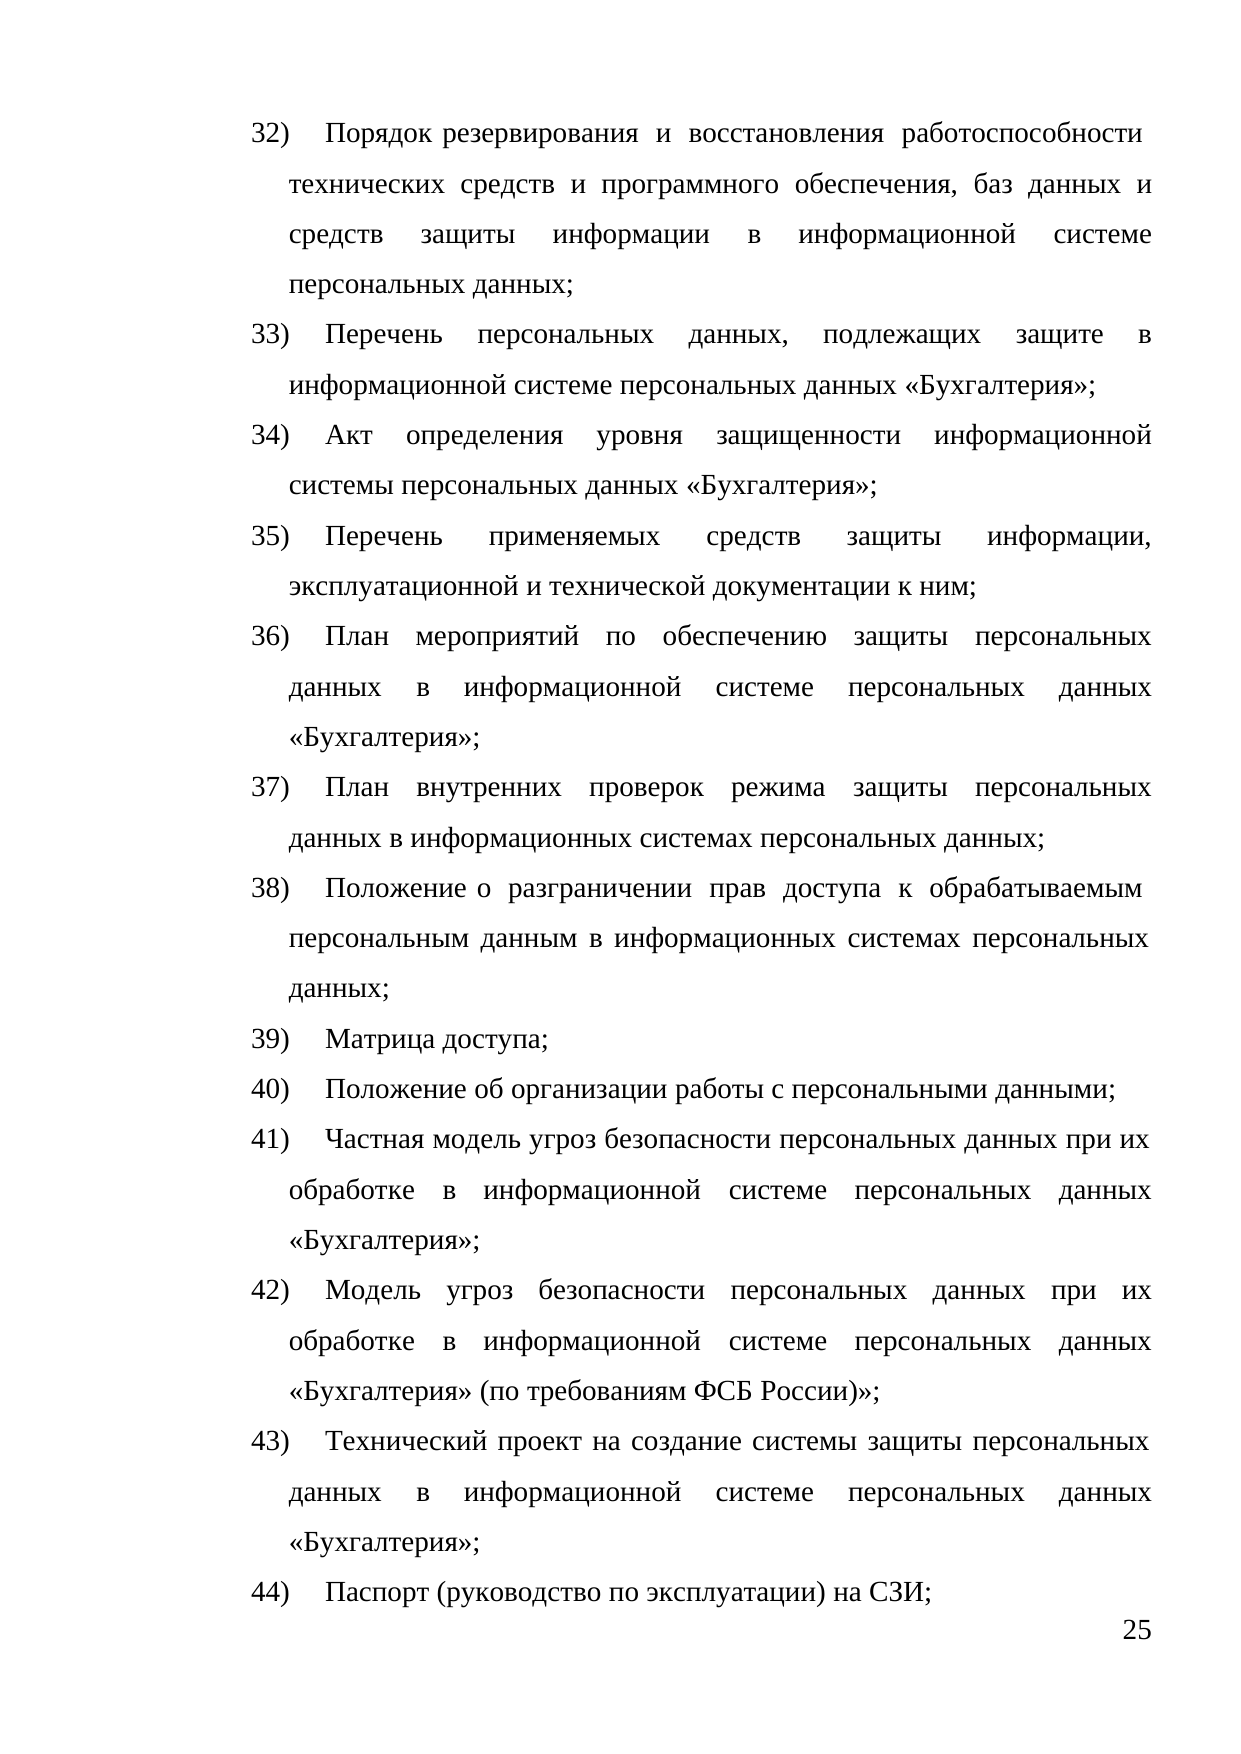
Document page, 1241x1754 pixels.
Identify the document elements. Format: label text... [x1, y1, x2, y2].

text «Бухгалтерия» (по требованиям ФСБ России)»; [288, 1373, 1240, 1407]
list Положение об организации работы с персональными данными; [251, 1071, 1240, 1105]
text эксплуатационной и технической документации к ним; [288, 568, 1240, 602]
text информационной системе персональных данных «Бухгалтерия»; [223, 367, 1162, 401]
text технических средств и программного обеспечения, баз данных и средств защиты информации в информационной системе персональных данных; [288, 166, 1152, 300]
list Матрица доступа; [251, 1021, 1240, 1054]
text «Бухгалтерия»; [288, 1524, 1240, 1558]
list Паспорт (руководство по эксплуатации) на СЗИ; [251, 1574, 1240, 1608]
text данных в информационной системе персональных данных [288, 669, 1240, 702]
text данных в информационной системе персональных данных [288, 1474, 1240, 1507]
list Технический проект на создание системы защиты персональных [251, 1423, 1240, 1457]
list План мероприятий по обеспечению защиты персональных [251, 618, 1240, 652]
text обработке в информационной системе персональных данных [288, 1323, 1240, 1356]
text «Бухгалтерия»; [288, 1222, 1240, 1256]
text данных в информационных системах персональных данных; [221, 820, 1113, 853]
list Положение о разграничении прав доступа к обрабатываемым [251, 870, 1240, 903]
list Частная модель угроз безопасности персональных данных при их [251, 1122, 1240, 1155]
text персональным данным в информационных системах персональных данных; [288, 920, 1240, 1004]
list Порядок резервирования и восстановления работоспособности [251, 115, 1240, 149]
text «Бухгалтерия»; [288, 719, 1240, 753]
text обработке в информационной системе персональных данных [288, 1172, 1240, 1205]
list Акт определения уровня защищенности информационной [251, 417, 1240, 451]
list Перечень применяемых средств защиты информации, [251, 518, 1240, 551]
list Перечень персональных данных, подлежащих защите в [251, 317, 1240, 350]
list Модель угроз безопасности персональных данных при их [251, 1272, 1240, 1306]
list План внутренних проверок режима защиты персональных [251, 769, 1240, 803]
text системы персональных данных «Бухгалтерия»; [288, 467, 1240, 501]
